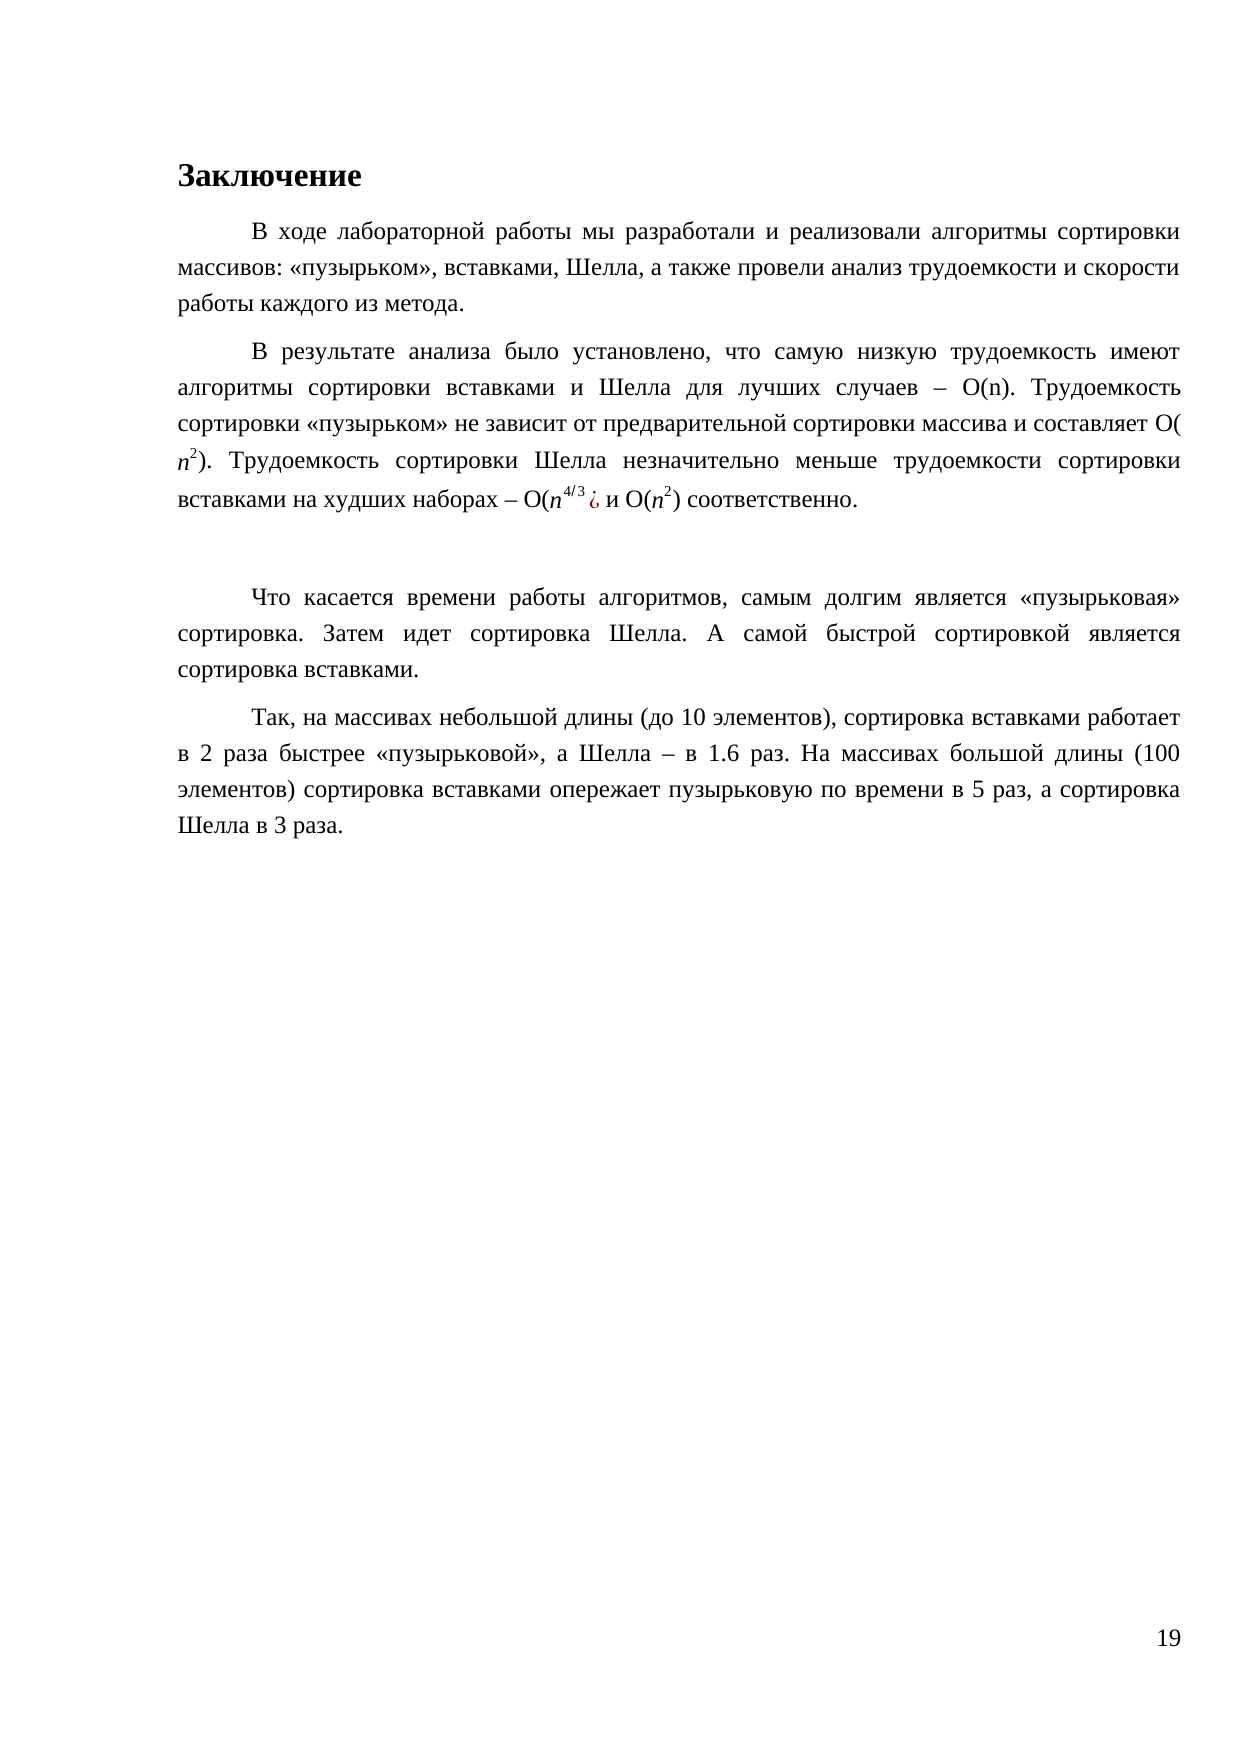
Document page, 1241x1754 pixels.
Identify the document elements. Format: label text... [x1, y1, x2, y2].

text В результате анализа было установлено, что самую низкую трудоемкость имеют алгоритмы сортировки вставками и Шелла для лучших случаев – O(n). Трудоемкость сортировки «пузырьком» не зависит от предварительной сортировки массива и составляет O(). Трудоемкость сортировки Шелла незначительно меньше трудоемкости сортировки вставками на худших наборах – O( и O() соответственно. [177, 336, 1181, 514]
subtitle Заключение [177, 156, 1181, 194]
text В ходе лабораторной работы мы разработали и реализовали алгоритмы сортировки массивов: «пузырьком», вставками, Шелла, а также провели анализ трудоемкости и скорости работы каждого из метода. [177, 216, 1181, 317]
text Что касается времени работы алгоритмов, самым долгим является «пузырьковая» сортировка. Затем идет сортировка Шелла. А самой быстрой сортировкой является сортировка вставками. [177, 582, 1181, 682]
text Так, на массивах небольшой длины (до 10 элементов), сортировка вставками работает в 2 раза быстрее «пузырьковой», а Шелла – в 1.6 раз. На массивах большой длины (100 элементов) сортировка вставками опережает пузырьковую по времени в 5 раз, а сортировка Шелла в 3 раза. [177, 702, 1181, 839]
